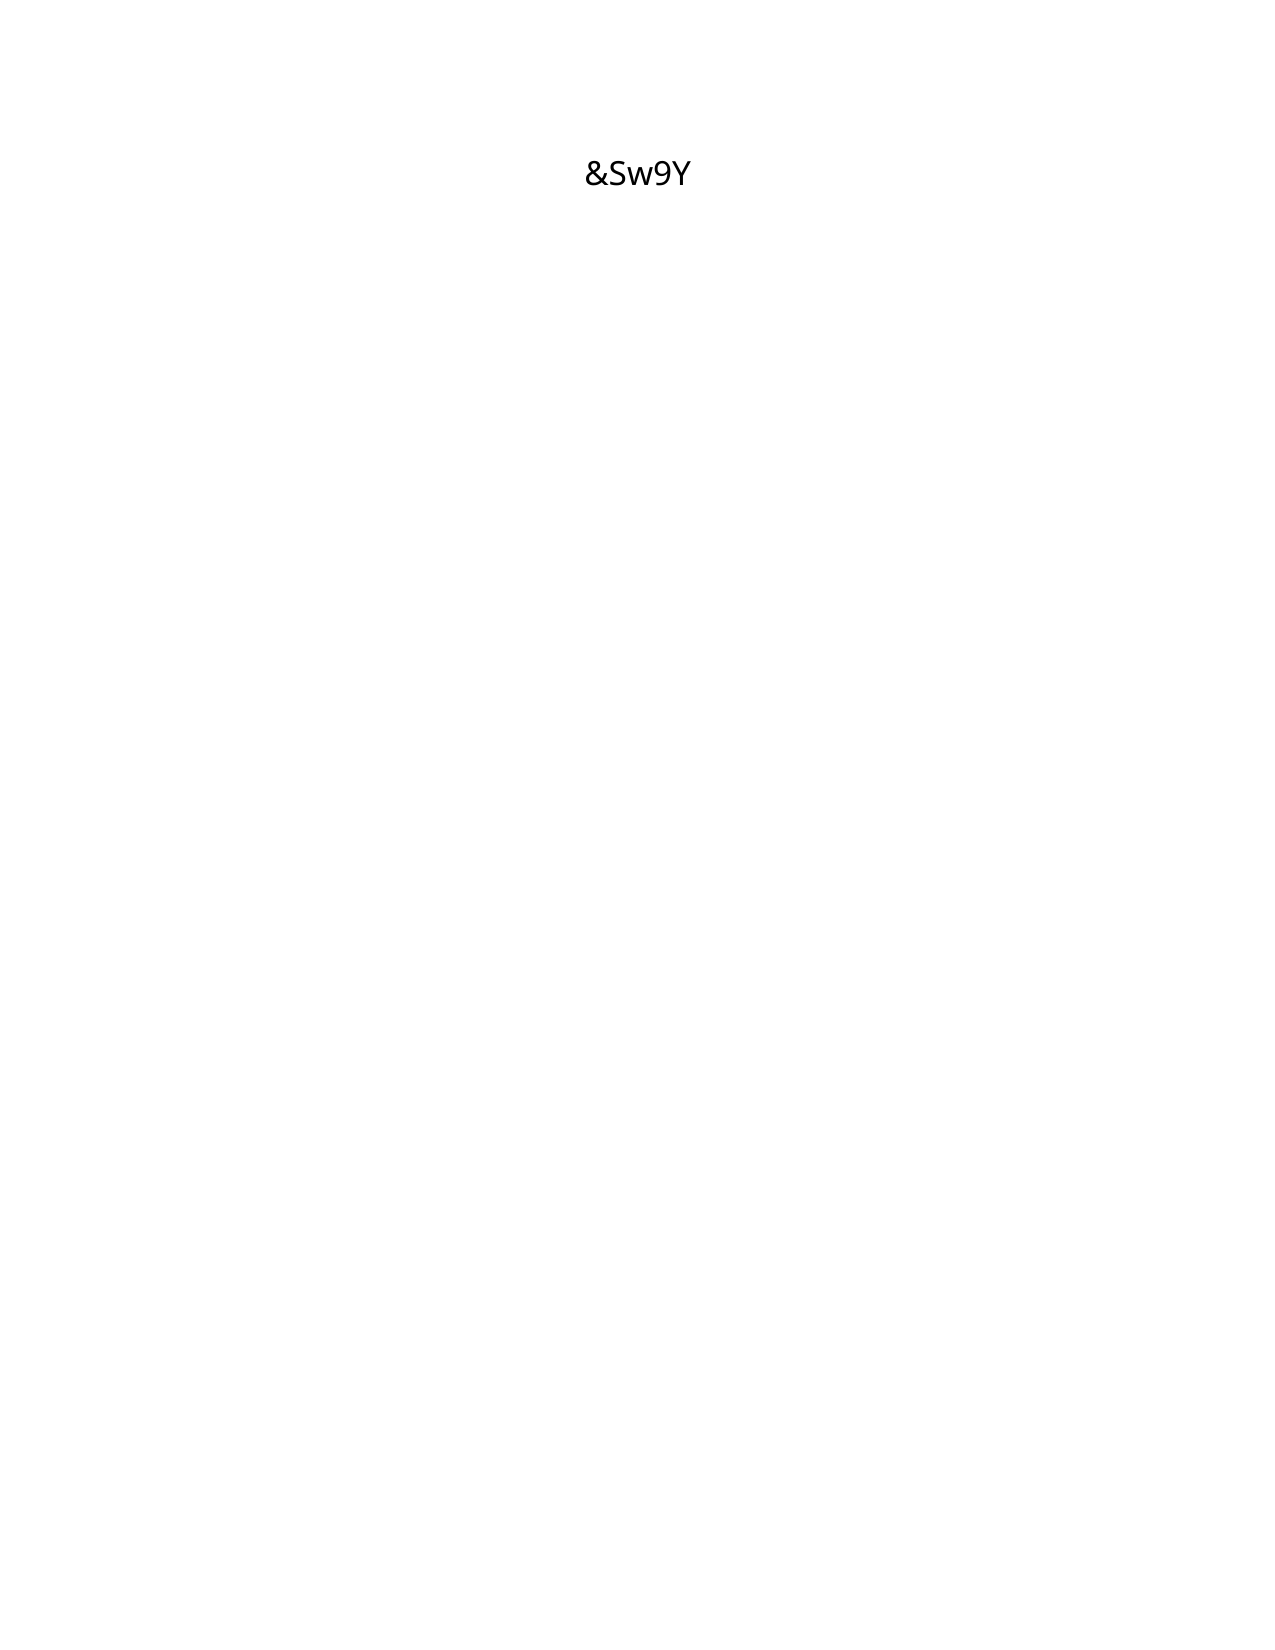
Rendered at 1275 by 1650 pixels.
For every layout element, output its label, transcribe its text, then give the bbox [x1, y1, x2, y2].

text &Sw9Y [150, 150, 1125, 195]
